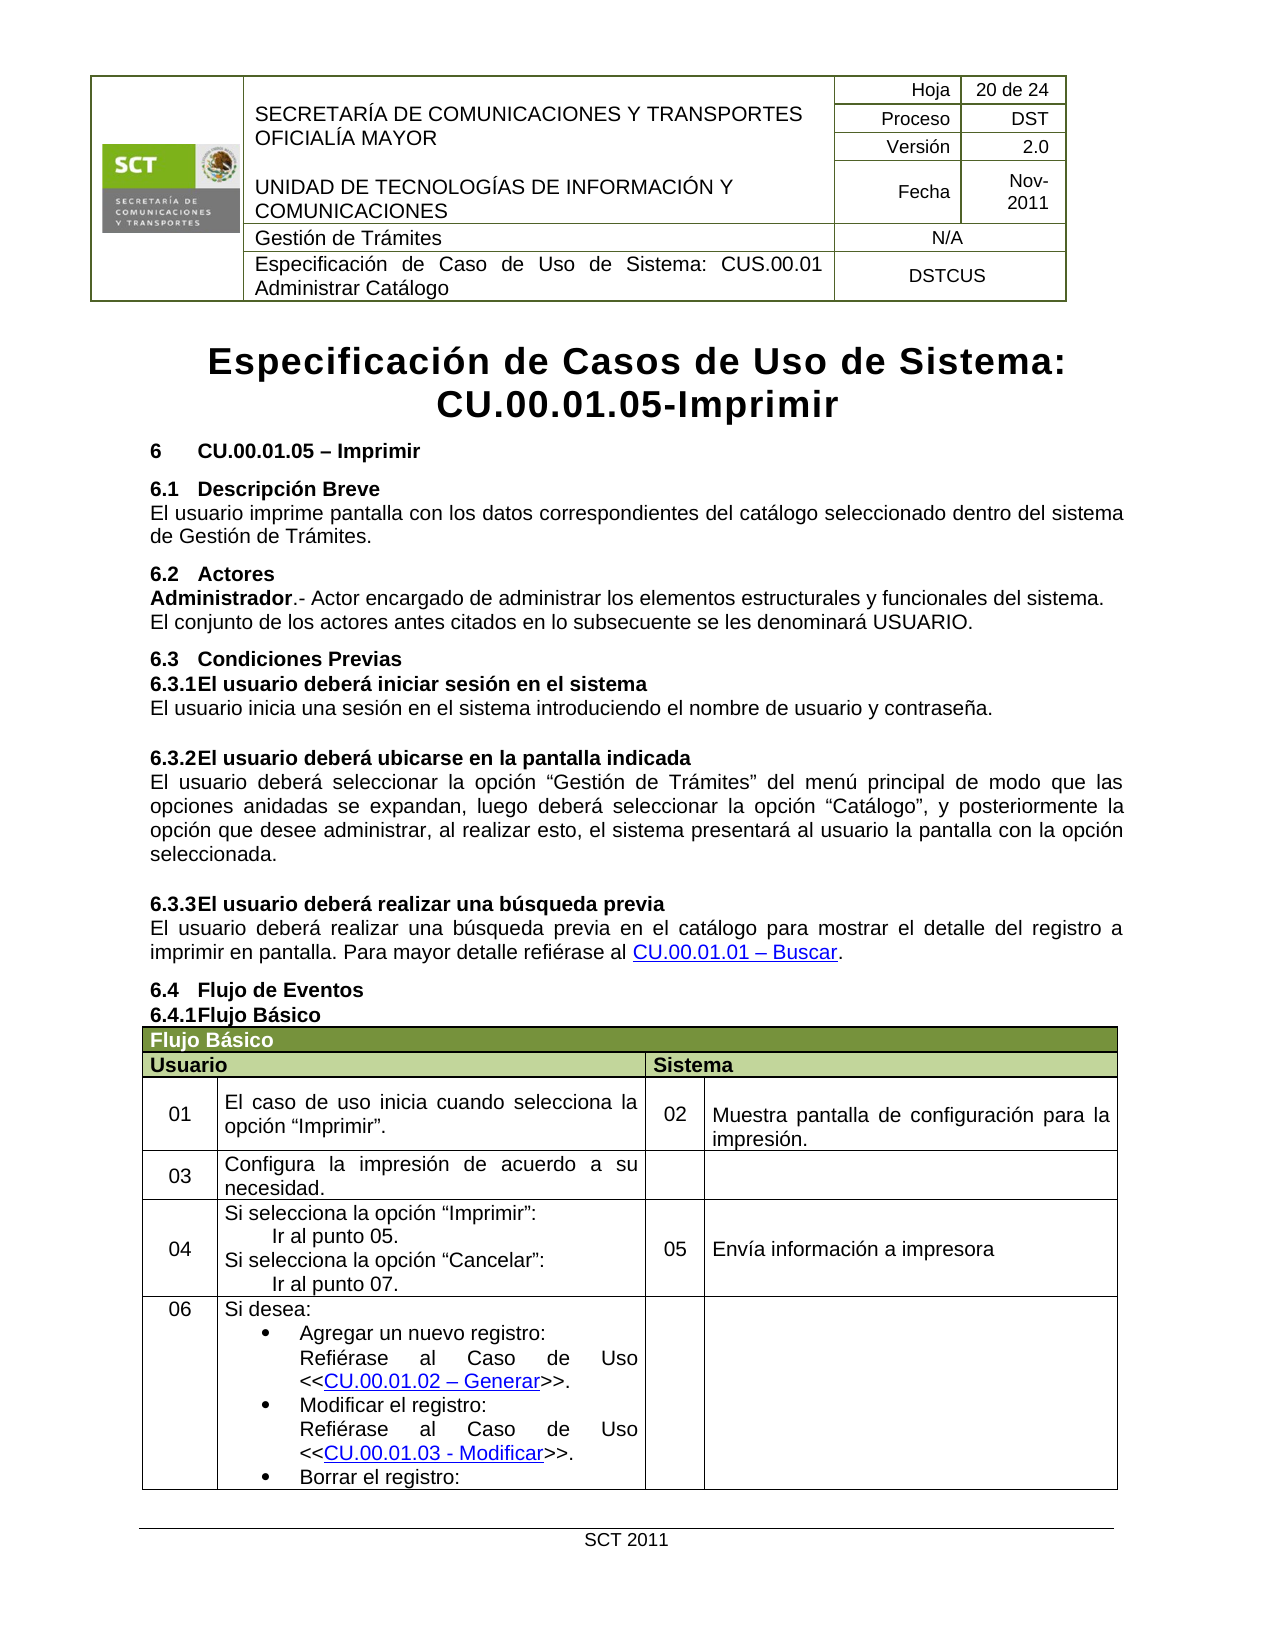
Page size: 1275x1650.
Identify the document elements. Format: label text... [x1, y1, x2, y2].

text El conjunto de los actores antes citados en lo subsecuente se les denominará USUARIO. [150, 610, 1125, 634]
subtitle El usuario deberá iniciar sesión en el sistema [150, 671, 1125, 696]
table_cell 04 [143, 1200, 217, 1296]
subtitle Actores [150, 561, 1125, 586]
table_cell 03 [143, 1151, 217, 1199]
table_cell El caso de uso inicia cuando selecciona la opción “Imprimir”. [218, 1078, 645, 1150]
subtitle Condiciones Previas [150, 646, 1125, 671]
subtitle Descripción Breve [150, 475, 1125, 500]
table_cell 05 [646, 1200, 704, 1296]
subtitle Flujo de Eventos [150, 976, 1125, 1001]
table_cell Sistema [646, 1053, 1117, 1076]
subtitle Especificación de Casos de Uso de Sistema: CU.00.01.05-Imprimir [150, 339, 1125, 425]
table_cell 01 [143, 1078, 217, 1150]
text El usuario imprime pantalla con los datos correspondientes del catálogo seleccionado dentro del sistema de Gestión de Trámites. [150, 500, 1125, 548]
table_cell [705, 1297, 1117, 1489]
subtitle CU.00.01.05 – Imprimir [150, 438, 1125, 463]
text El usuario deberá realizar una búsqueda previa en el catálogo para mostrar el detalle del registro a imprimir en pantalla. Para mayor detalle refiérase al CU.00.01.01 – Buscar. [150, 916, 1125, 964]
table_header Flujo Básico [143, 1028, 1117, 1051]
text El usuario deberá seleccionar la opción “Gestión de Trámites” del menú principal de modo que las opciones anidadas se expandan, luego deberá seleccionar la opción “Catálogo”, y posteriormente la opción que desee administrar, al realizar esto, el sistema presentará al usuario la pantalla con la opción seleccionada. [150, 770, 1125, 866]
text El usuario inicia una sesión en el sistema introduciendo el nombre de usuario y contraseña. [150, 696, 1125, 720]
subtitle El usuario deberá ubicarse en la pantalla indicada [150, 745, 1125, 770]
table_cell [646, 1151, 704, 1199]
subtitle El usuario deberá realizar una búsqueda previa [150, 891, 1125, 916]
table_cell 06 [143, 1297, 217, 1489]
table_cell Usuario [143, 1053, 645, 1076]
table_cell Configura la impresión de acuerdo a su necesidad. [218, 1151, 645, 1199]
text Administrador.- Actor encargado de administrar los elementos estructurales y funcionales del sistema. [150, 586, 1125, 610]
table_cell Si selecciona la opción “Imprimir”: Ir al punto 05. Si selecciona la opción “Cancelar”: Ir al punto 07. [218, 1200, 645, 1296]
table_cell Envía información a impresora [705, 1200, 1117, 1296]
table_cell [646, 1297, 704, 1489]
table_cell [705, 1151, 1117, 1199]
subtitle Flujo Básico [150, 1001, 1125, 1026]
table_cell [218, 1297, 645, 1489]
table_cell Muestra pantalla de configuración para la impresión. [705, 1078, 1117, 1150]
table_cell 02 [646, 1078, 704, 1150]
